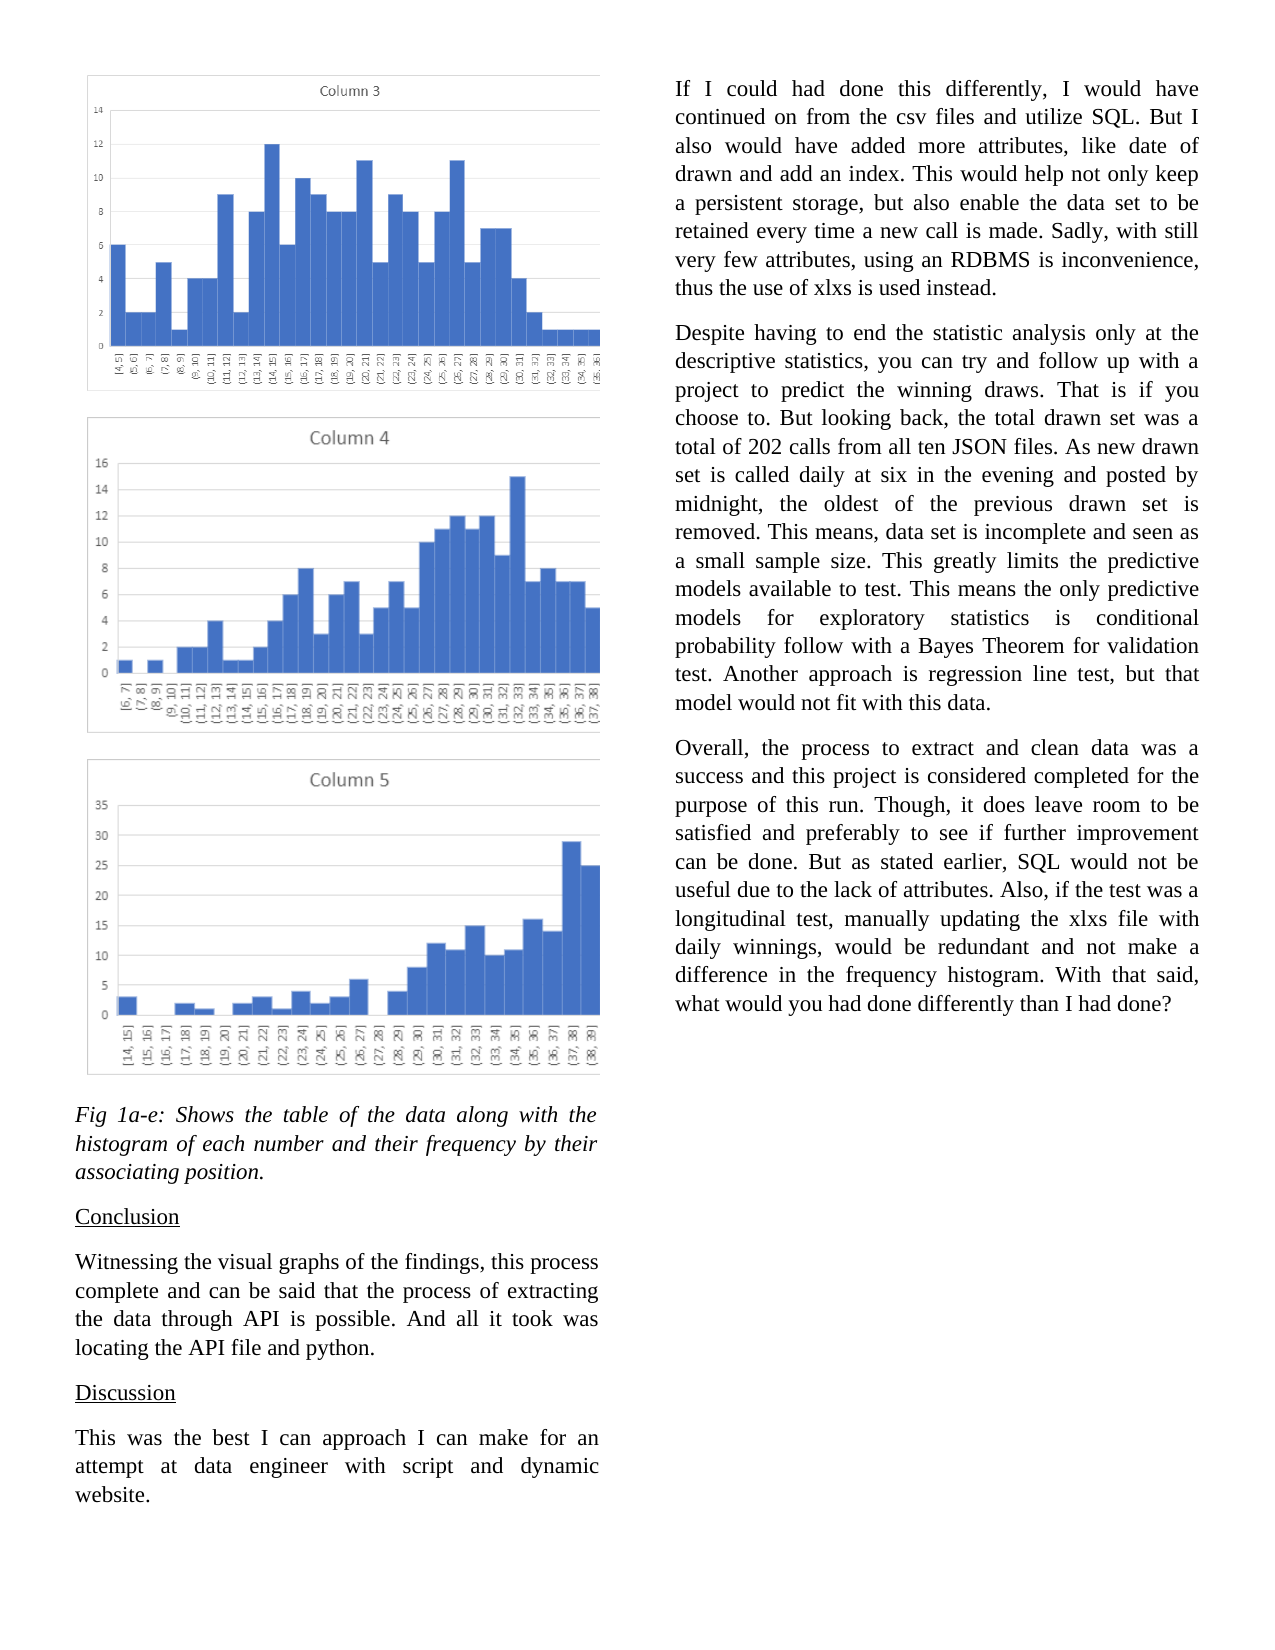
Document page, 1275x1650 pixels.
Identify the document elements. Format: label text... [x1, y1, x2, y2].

table_cell [75, 75, 600, 417]
text This was the best I can approach I can make for an attempt at data engineer with script and dynamic website. [75, 1424, 600, 1507]
text Overall, the process to extract and clean data was a success and this project is considered completed for the purpose of this run. Though, it does leave room to be satisfied and preferably to see if further improvement can be done. But as stated earlier, SQL would not be useful due to the lack of attributes. Also, if the test was a longitudinal test, manually updating the xlxs file with daily winnings, would be redundant and not make a difference in the frequency histogram. With that said, what would you had done differently than I had done? [675, 734, 1200, 1016]
picture [86, 416, 600, 733]
text If I could had done this differently, I would have continued on from the csv files and utilize SQL. But I also would have added more attributes, like date of drawn and add an index. This would help not only keep a persistent storage, but also enable the data set to be retained every time a new call is made. Sadly, with still very few attributes, using an RDBMS is inconvenience, thus the use of xlxs is used instead. [675, 75, 1200, 300]
text Fig 1a-e: Shows the table of the data along with the histogram of each number and their frequency by their associating position. [75, 1101, 600, 1184]
table_cell [75, 759, 600, 1101]
picture [86, 759, 600, 1075]
picture [86, 75, 600, 391]
text Conclusion [75, 1203, 600, 1229]
text Despite having to end the statistic analysis only at the descriptive statistics, you can try and follow up with a project to predict the winning draws. That is if you choose to. But looking back, the total drawn set was a total of 202 calls from all ten JSON files. As new drawn set is called daily at six in the evening and posted by midnight, the oldest of the previous drawn set is removed. This means, data set is incomplete and seen as a small sample size. This greatly limits the predictive models available to test. This means the only predictive models for exploratory statistics is conditional probability follow with a Bayes Theorem for validation test. Another approach is regression line test, but that model would not fit with this data. [675, 319, 1200, 715]
table_cell [75, 417, 600, 759]
text Discussion [75, 1379, 600, 1405]
text Witnessing the visual graphs of the findings, this process complete and can be said that the process of extracting the data through API is possible. And all it took was locating the API file and python. [75, 1248, 600, 1360]
